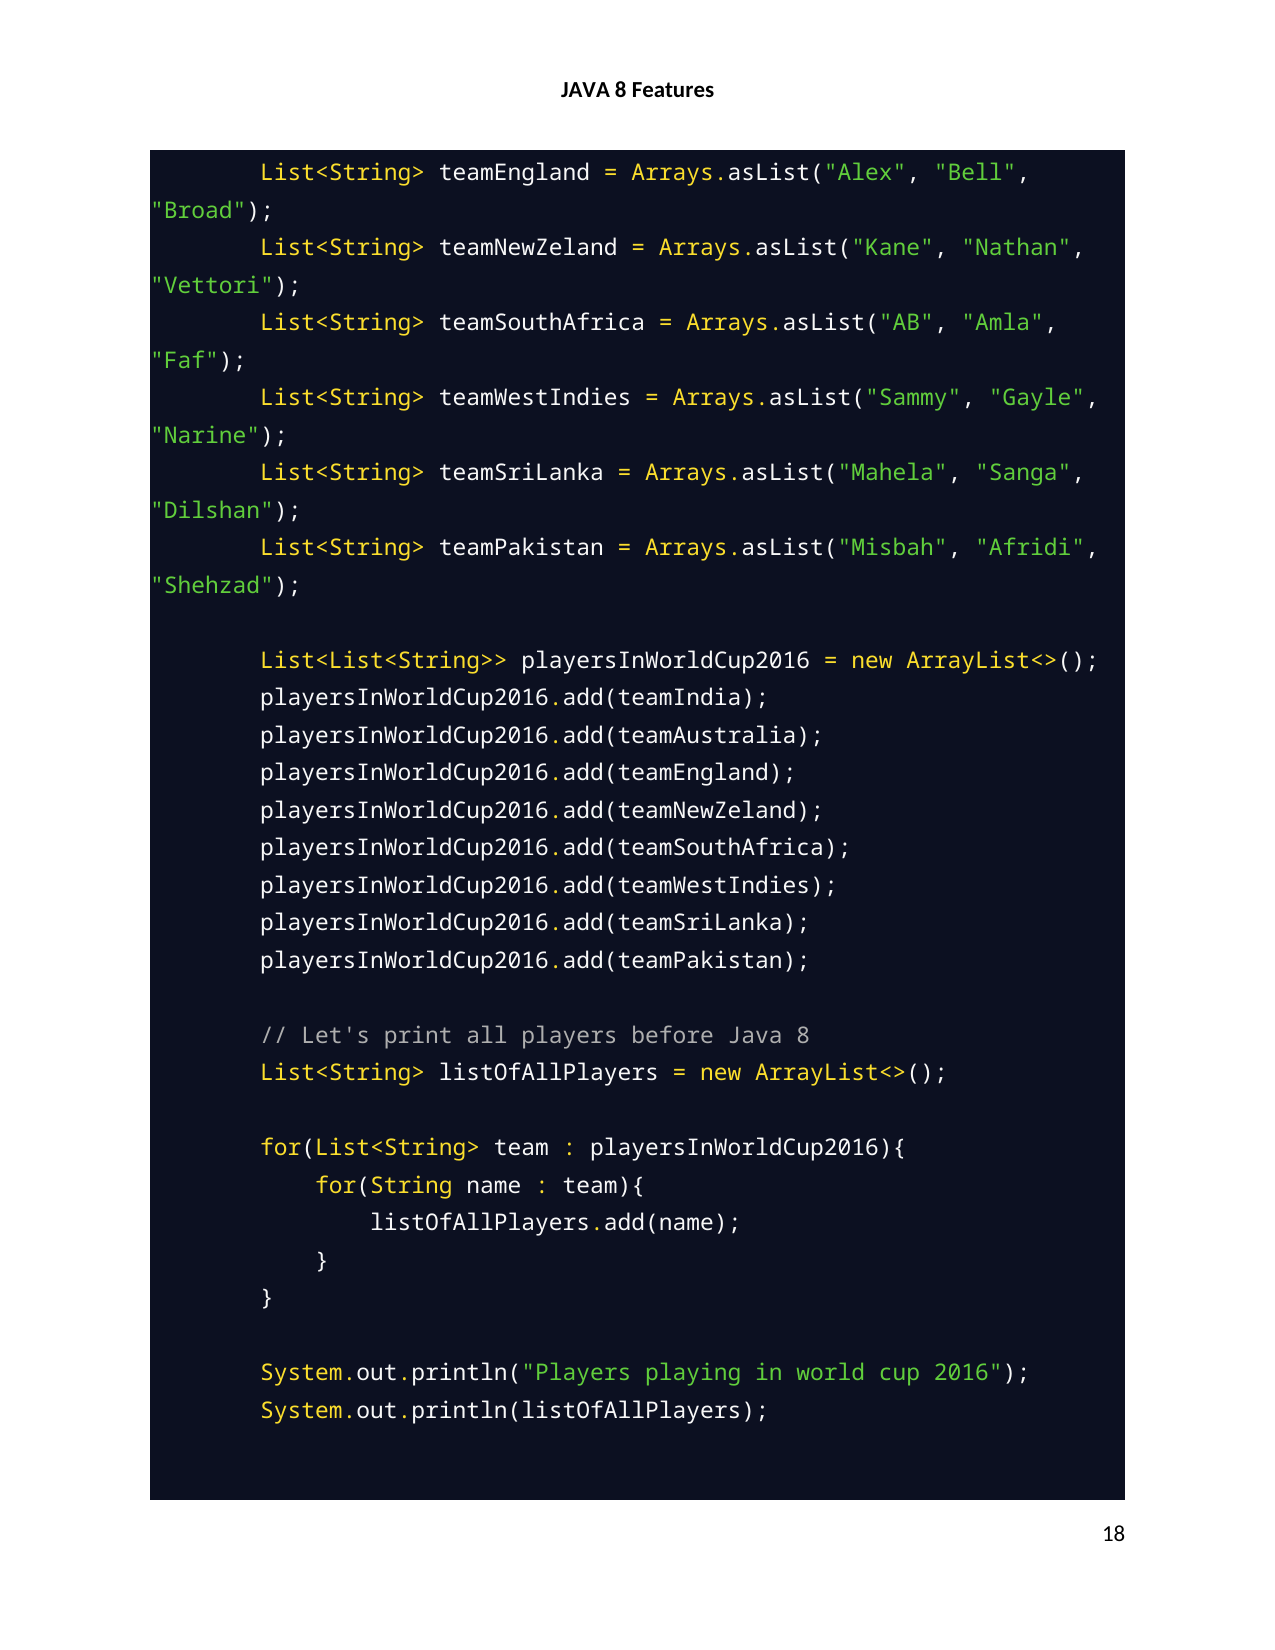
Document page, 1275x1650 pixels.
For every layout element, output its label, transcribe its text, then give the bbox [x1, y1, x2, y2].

text List<String> listOfAllPlayers = new ArrayList<>(); [150, 1050, 1125, 1087]
text List<String> teamNewZeland = Arrays.asList("Kane", "Nathan", "Vettori"); [150, 225, 1125, 300]
text System.out.println(listOfAllPlayers); [150, 1387, 1125, 1425]
text for(String name : team){ [150, 1162, 1125, 1200]
text playersInWorldCup2016.add(teamSouthAfrica); [150, 825, 1125, 862]
text playersInWorldCup2016.add(teamAustralia); [150, 712, 1125, 750]
text List<String> teamSouthAfrica = Arrays.asList("AB", "Amla", "Faf"); [150, 300, 1125, 375]
text List<String> teamWestIndies = Arrays.asList("Sammy", "Gayle", "Narine"); [150, 375, 1125, 450]
text playersInWorldCup2016.add(teamSriLanka); [150, 900, 1125, 937]
text List<String> teamEngland = Arrays.asList("Alex", "Bell", "Broad"); [150, 150, 1125, 225]
text playersInWorldCup2016.add(teamNewZeland); [150, 787, 1125, 825]
text // Let's print all players before Java 8 [150, 1012, 1125, 1050]
text List<String> teamPakistan = Arrays.asList("Misbah", "Afridi", "Shehzad"); [150, 525, 1125, 600]
text } [150, 1275, 1125, 1312]
text playersInWorldCup2016.add(teamEngland); [150, 750, 1125, 787]
text playersInWorldCup2016.add(teamPakistan); [150, 937, 1125, 975]
text List<List<String>> playersInWorldCup2016 = new ArrayList<>(); [150, 637, 1125, 675]
text for(List<String> team : playersInWorldCup2016){ [150, 1125, 1125, 1162]
text listOfAllPlayers.add(name); [150, 1200, 1125, 1237]
text playersInWorldCup2016.add(teamWestIndies); [150, 862, 1125, 900]
text playersInWorldCup2016.add(teamIndia); [150, 675, 1125, 712]
text List<String> teamSriLanka = Arrays.asList("Mahela", "Sanga", "Dilshan"); [150, 450, 1125, 525]
text System.out.println("Players playing in world cup 2016"); [150, 1350, 1125, 1387]
text } [150, 1237, 1125, 1275]
